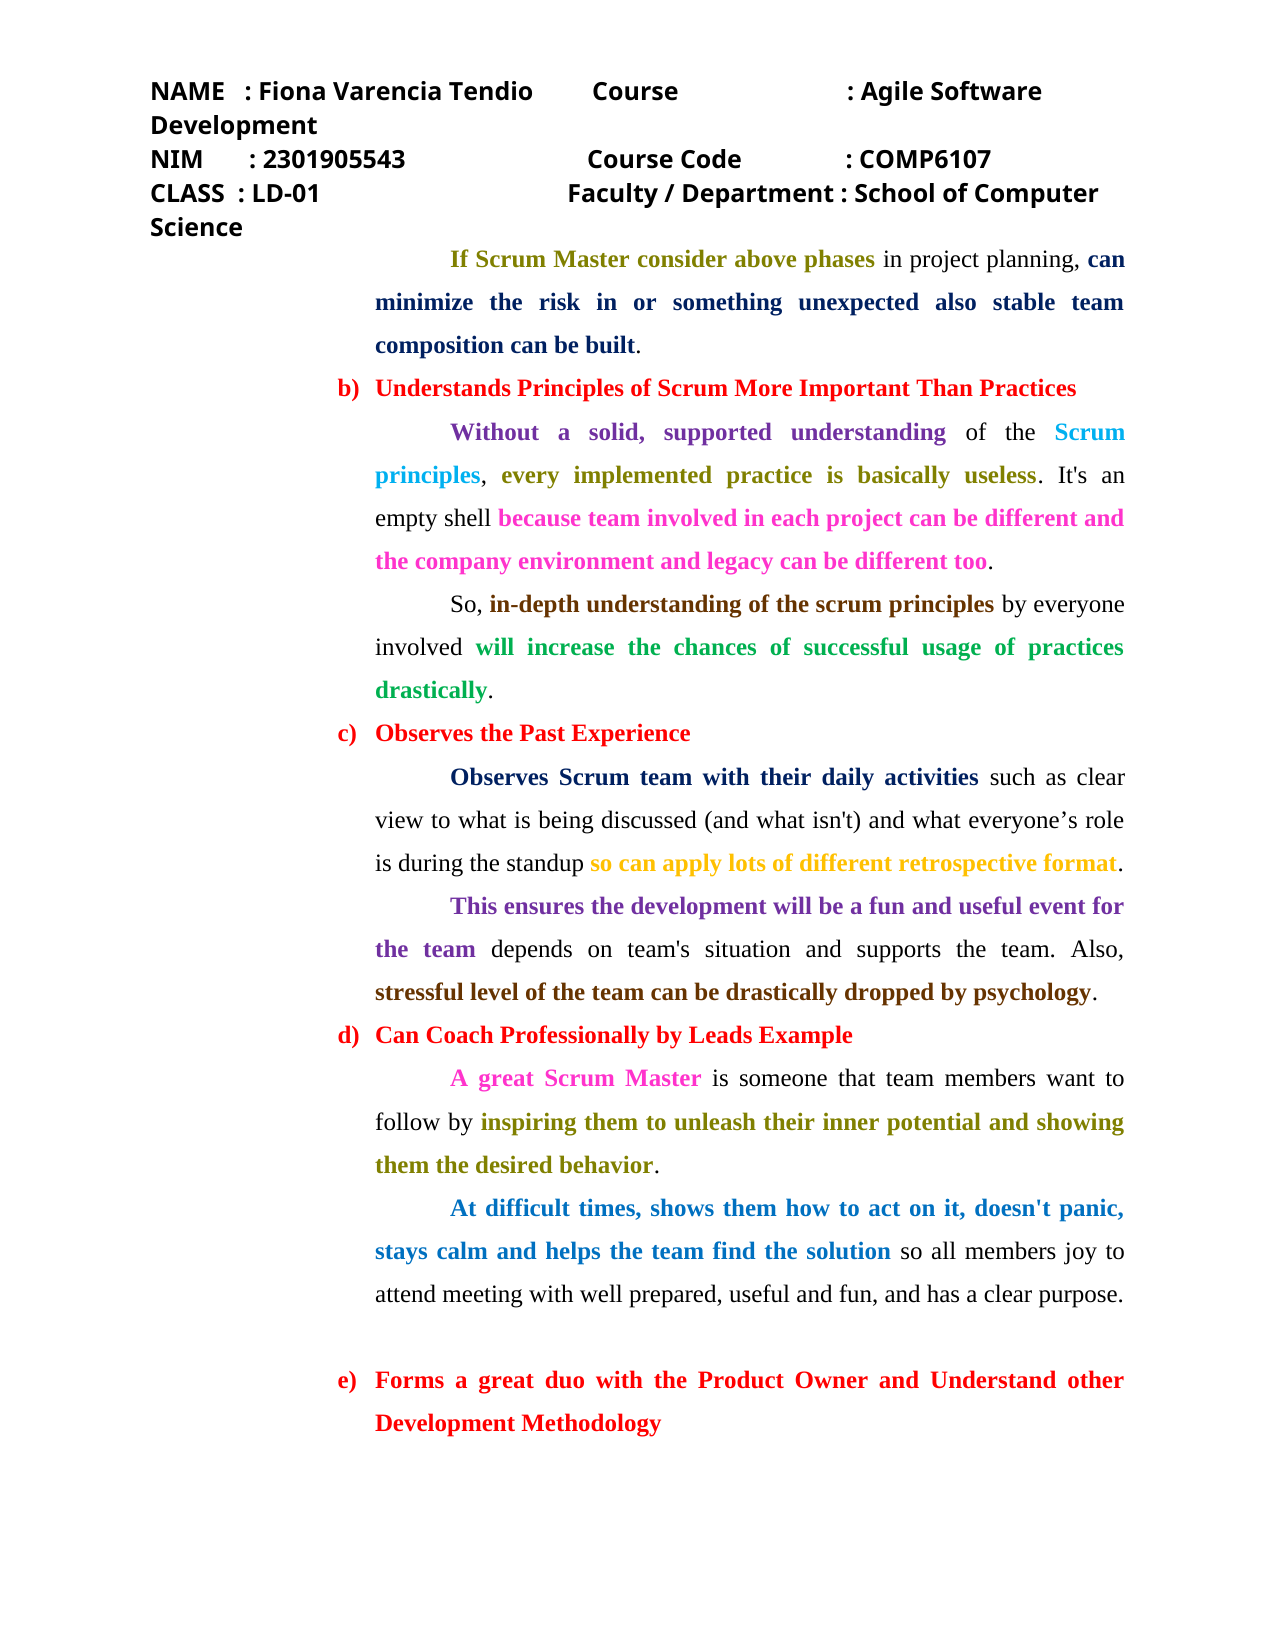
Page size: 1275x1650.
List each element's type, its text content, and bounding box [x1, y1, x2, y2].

list Without a solid, supported understanding of the Scrum principles, every implemented practice is basically useless. It's an empty shell because team involved in each project can be different and the company environment and legacy can be different too. [375, 417, 1125, 575]
list Can Coach Professionally by Leads Example [337, 1020, 1125, 1049]
list Forms a great duo with the Product Owner and Understand other Development Methodology [337, 1365, 1125, 1437]
list This ensures the development will be a fun and useful event for the team depends on team's situation and supports the team. Also, stressful level of the team can be drastically dropped by psychology. [375, 891, 1125, 1006]
list A great Scrum Master is someone that team members want to follow by inspiring them to unleash their inner potential and showing them the desired behavior. [375, 1063, 1125, 1178]
list Observes the Past Experience [337, 718, 1125, 747]
list At difficult times, shows them how to act on it, doesn't panic, stays calm and helps the team find the solution so all members joy to attend meeting with well prepared, useful and fun, and has a clear purpose. [375, 1193, 1125, 1308]
list So, in-depth understanding of the scrum principles by everyone involved will increase the chances of successful usage of practices drastically. [375, 589, 1125, 704]
list Observes Scrum team with their daily activities such as clear view to what is being discussed (and what isn't) and what everyone’s role is during the standup so can apply lots of different retrospective format. [375, 762, 1125, 877]
list Understands Principles of Scrum More Important Than Practices [337, 373, 1125, 402]
list If Scrum Master consider above phases in project planning, can minimize the risk in or something unexpected also stable team composition can be built. [375, 244, 1125, 359]
